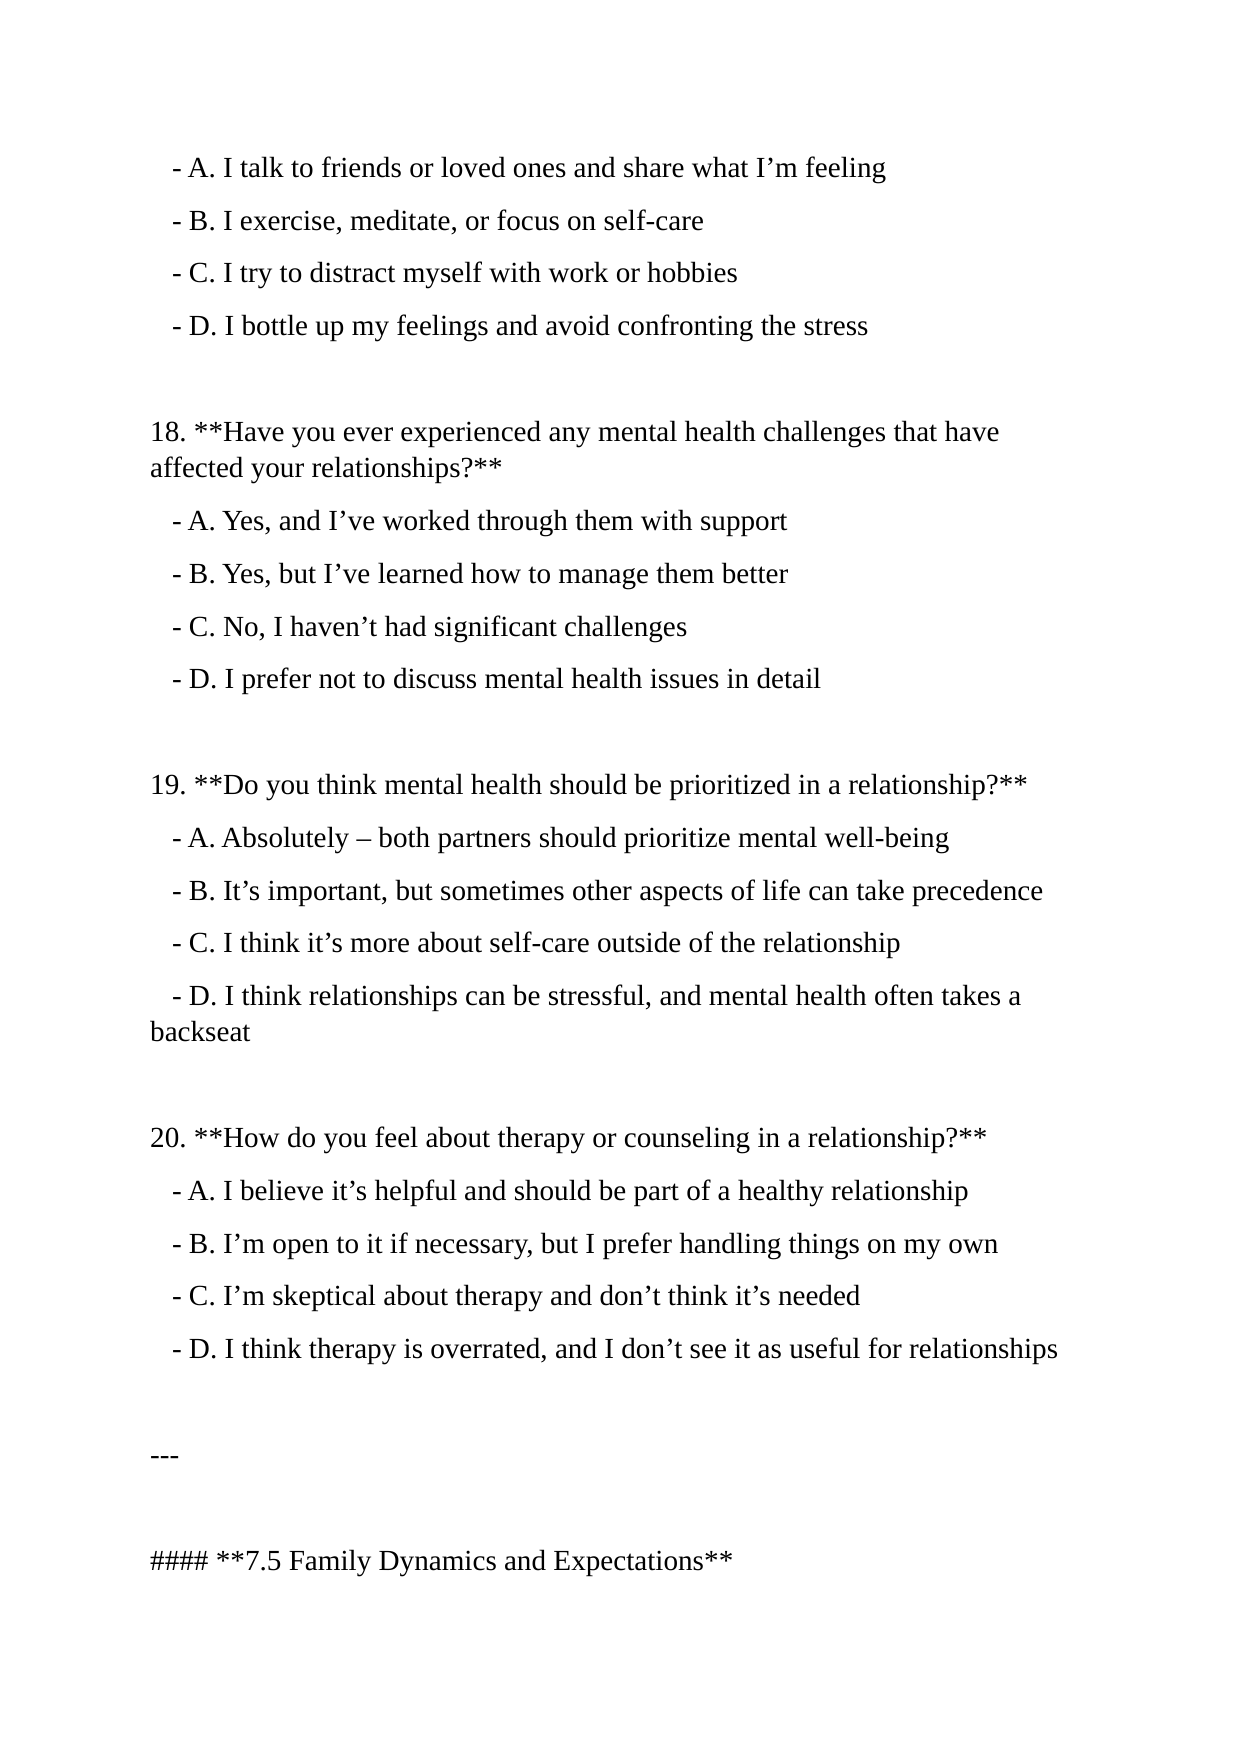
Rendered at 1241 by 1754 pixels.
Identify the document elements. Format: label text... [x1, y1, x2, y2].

text - A. Yes, and I’ve worked through them with support [150, 503, 1090, 537]
text - B. It’s important, but sometimes other aspects of life can take precedence [150, 873, 1090, 906]
text - C. I’m skeptical about therapy and don’t think it’s needed [150, 1278, 1090, 1312]
text --- [150, 1437, 1090, 1471]
text 18. **Have you ever experienced any mental health challenges that have affected your relationships?** [150, 414, 1090, 484]
text - C. I think it’s more about self-care outside of the relationship [150, 926, 1090, 959]
text - D. I think relationships can be stressful, and mental health often takes a backseat [150, 978, 1090, 1048]
text - C. I try to distract myself with work or hobbies [150, 256, 1090, 289]
text - B. I exercise, meditate, or focus on self-care [150, 203, 1090, 236]
text - D. I bottle up my feelings and avoid confronting the stress [150, 308, 1090, 342]
text - A. I believe it’s helpful and should be part of a healthy relationship [150, 1173, 1090, 1206]
text - C. No, I haven’t had significant challenges [150, 609, 1090, 642]
text - B. I’m open to it if necessary, but I prefer handling things on my own [150, 1226, 1090, 1259]
text - D. I think therapy is overrated, and I don’t see it as useful for relationships [150, 1331, 1090, 1365]
text 20. **How do you feel about therapy or counseling in a relationship?** [150, 1120, 1090, 1154]
text #### **7.5 Family Dynamics and Expectations** [150, 1543, 1090, 1576]
text - A. I talk to friends or loved ones and share what I’m feeling [150, 150, 1090, 183]
text 19. **Do you think mental health should be prioritized in a relationship?** [150, 767, 1090, 801]
text - A. Absolutely – both partners should prioritize mental well-being [150, 820, 1090, 853]
text - B. Yes, but I’ve learned how to manage them better [150, 556, 1090, 589]
text - D. I prefer not to discuss mental health issues in detail [150, 661, 1090, 695]
